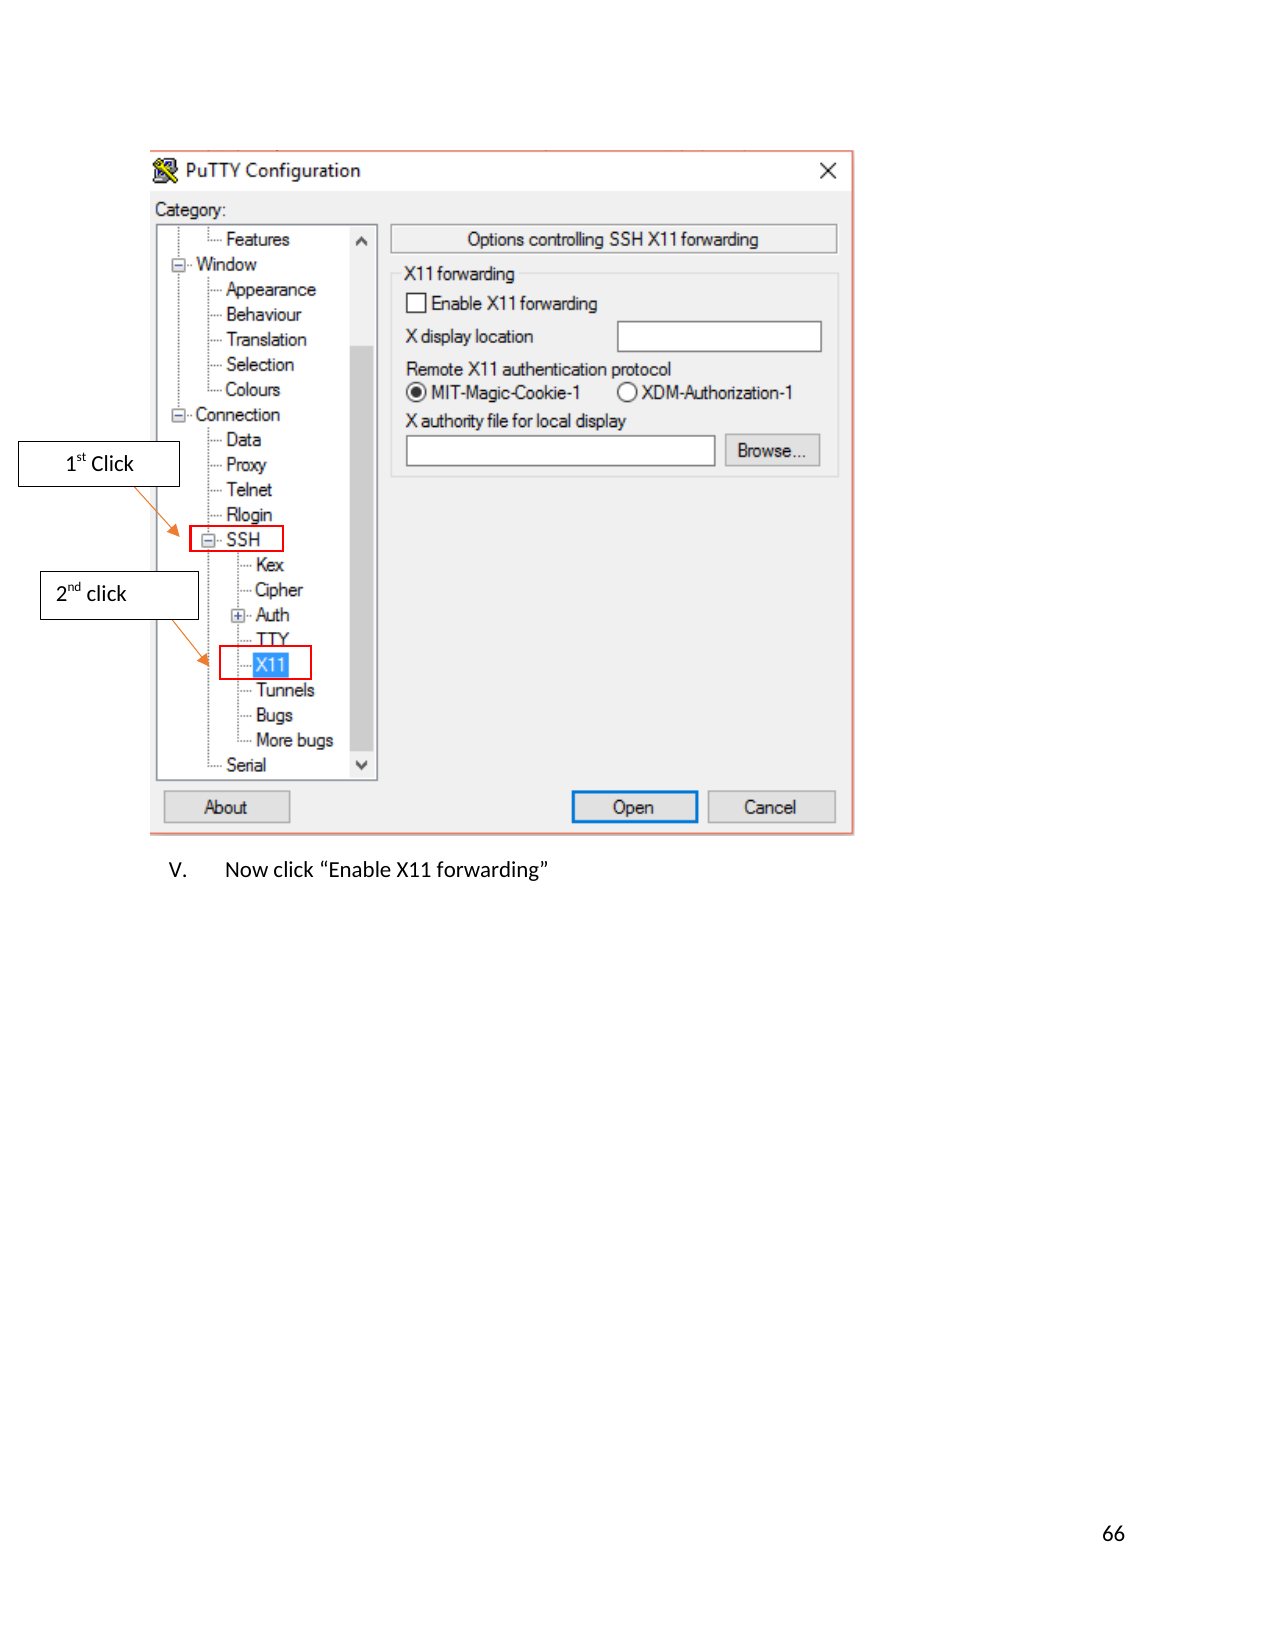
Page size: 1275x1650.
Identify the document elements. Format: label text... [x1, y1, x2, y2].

picture [150, 150, 855, 836]
list Now click “Enable X11 forwarding” [187, 855, 1125, 883]
